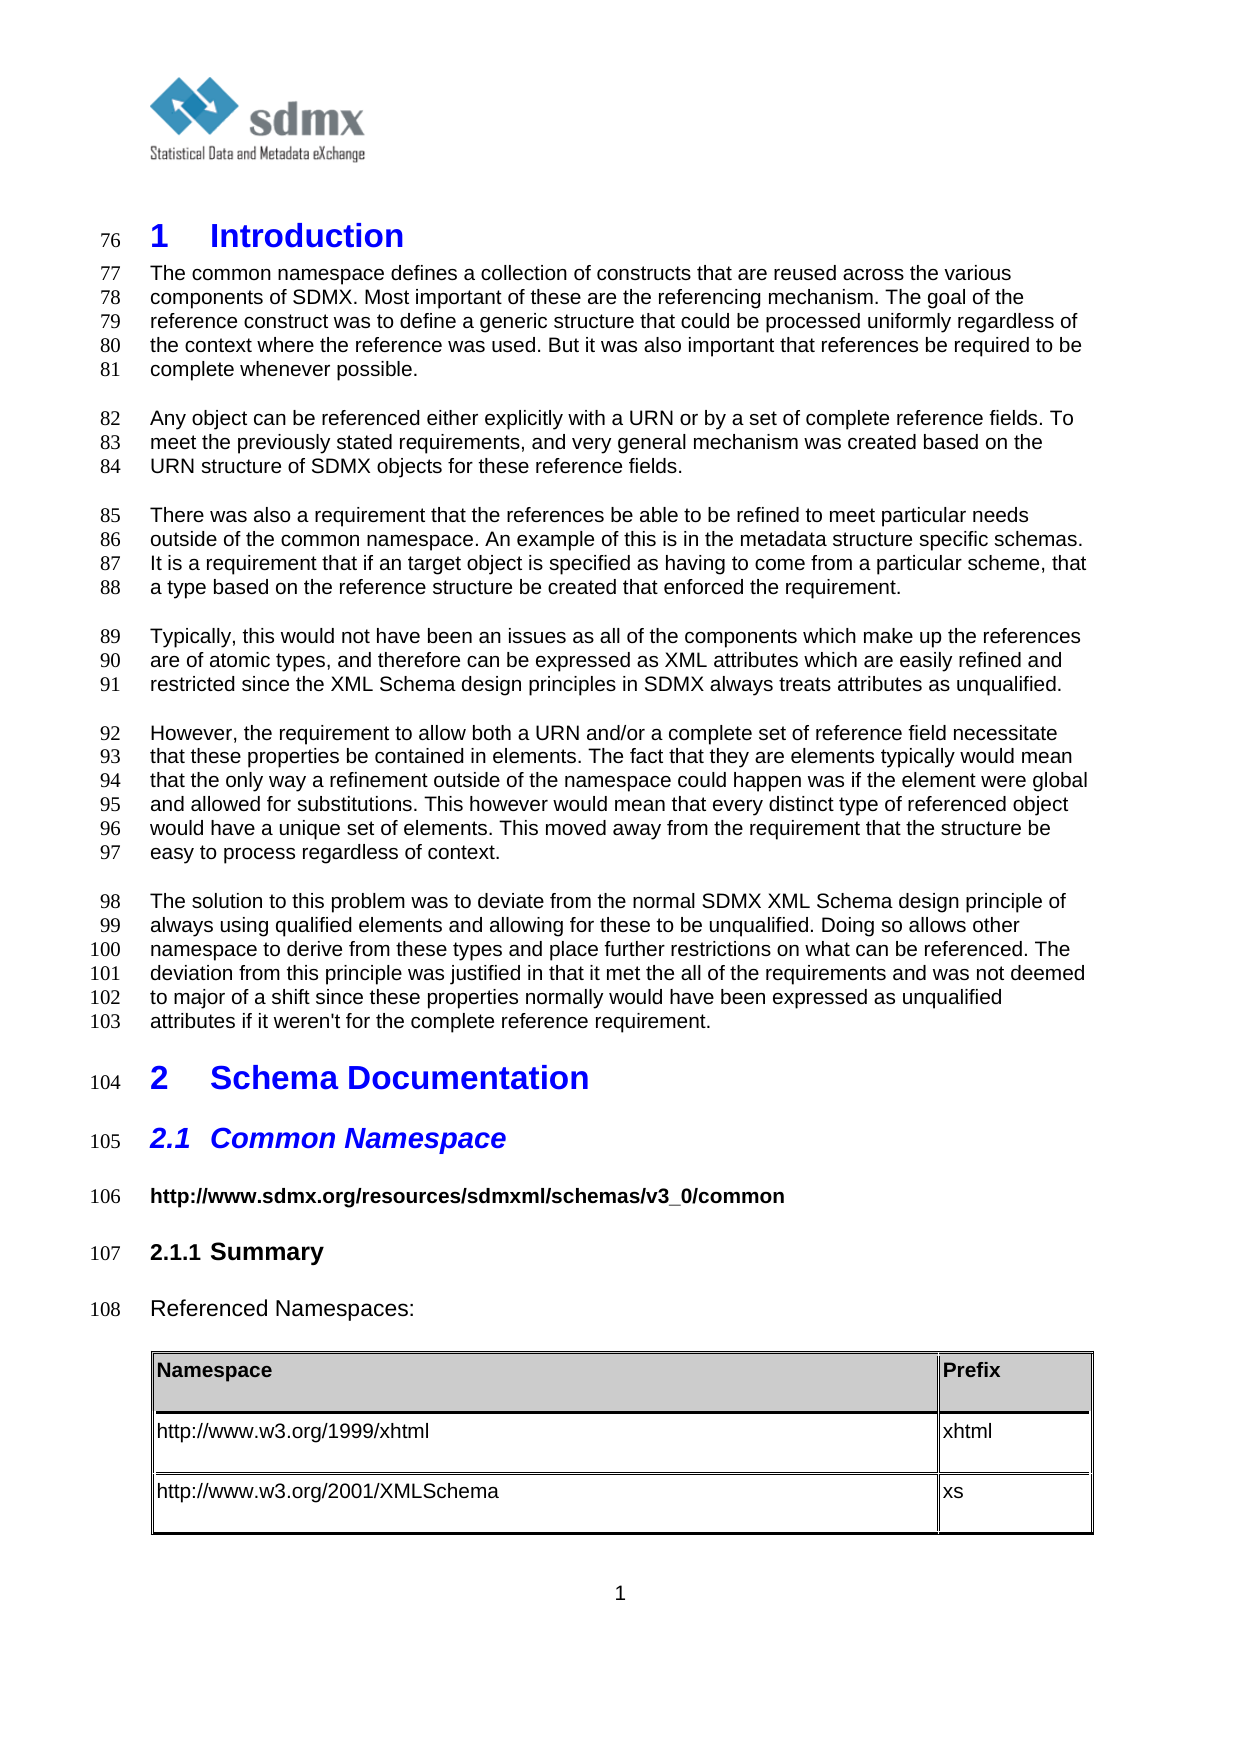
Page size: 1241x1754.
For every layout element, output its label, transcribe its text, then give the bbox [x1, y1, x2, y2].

table_cell xs [939, 1472, 1092, 1532]
picture [150, 77, 371, 165]
text However, the requirement to allow both a URN and/or a complete set of reference field necessitate that these properties be contained in elements. The fact that they are elements typically would mean that the only way a refinement outside of the namespace could happen was if the element were global and allowed for substitutions. This however would mean that every distinct type of referenced object would have a unique set of elements. This moved away from the requirement that the structure be easy to process regardless of context. [150, 720, 1090, 864]
text The solution to this problem was to deviate from the normal SDMX XML Schema design principle of always using qualified elements and allowing for these to be unqualified. Doing so allows other namespace to derive from these types and place further restrictions on what can be referenced. The deviation from this principle was justified in that it met the all of the requirements and was not deemed to major of a shift since these properties normally would have been expressed as unqualified attributes if it weren't for the complete reference requirement. [150, 889, 1090, 1033]
text Typically, this would not have been an issues as all of the components which make up the references are of atomic types, and therefore can be expressed as XML attributes which are easily refined and restricted since the XML Schema design principles in SDMX always treats attributes as unqualified. [150, 623, 1090, 695]
table_header Prefix [939, 1354, 1091, 1411]
subtitle Summary [150, 1237, 1090, 1266]
table_cell xhtml [940, 1411, 1091, 1472]
text http://www.sdmx.org/resources/sdmxml/schemas/v3_0/common [150, 1184, 1090, 1208]
subtitle Introduction [150, 216, 1090, 255]
table_header Namespace [154, 1354, 938, 1411]
table_cell http://www.w3.org/1999/xhtml [154, 1411, 937, 1472]
subtitle Common Namespace [150, 1121, 1090, 1155]
text There was also a requirement that the references be able to be refined to meet particular needs outside of the common namespace. An example of this is in the metadata structure specific schemas. It is a requirement that if an target object is specified as having to come from a particular scheme, that a type based on the reference structure be created that enforced the requirement. [150, 503, 1090, 598]
subtitle Schema Documentation [150, 1058, 1090, 1096]
text Referenced Namespaces: [150, 1295, 1090, 1321]
table_cell http://www.w3.org/2001/XMLSchema [152, 1472, 938, 1532]
text Any object can be referenced either explicitly with a URN or by a set of complete reference fields. To meet the previously stated requirements, and very general mechanism was created based on the URN structure of SDMX objects for these reference fields. [150, 406, 1090, 478]
text The common namespace defines a collection of constructs that are reused across the various components of SDMX. Most important of these are the referencing mechanism. The goal of the reference construct was to define a generic structure that could be processed uniformly regardless of the context where the reference was used. But it was also important that references be required to be complete whenever possible. [150, 261, 1090, 381]
